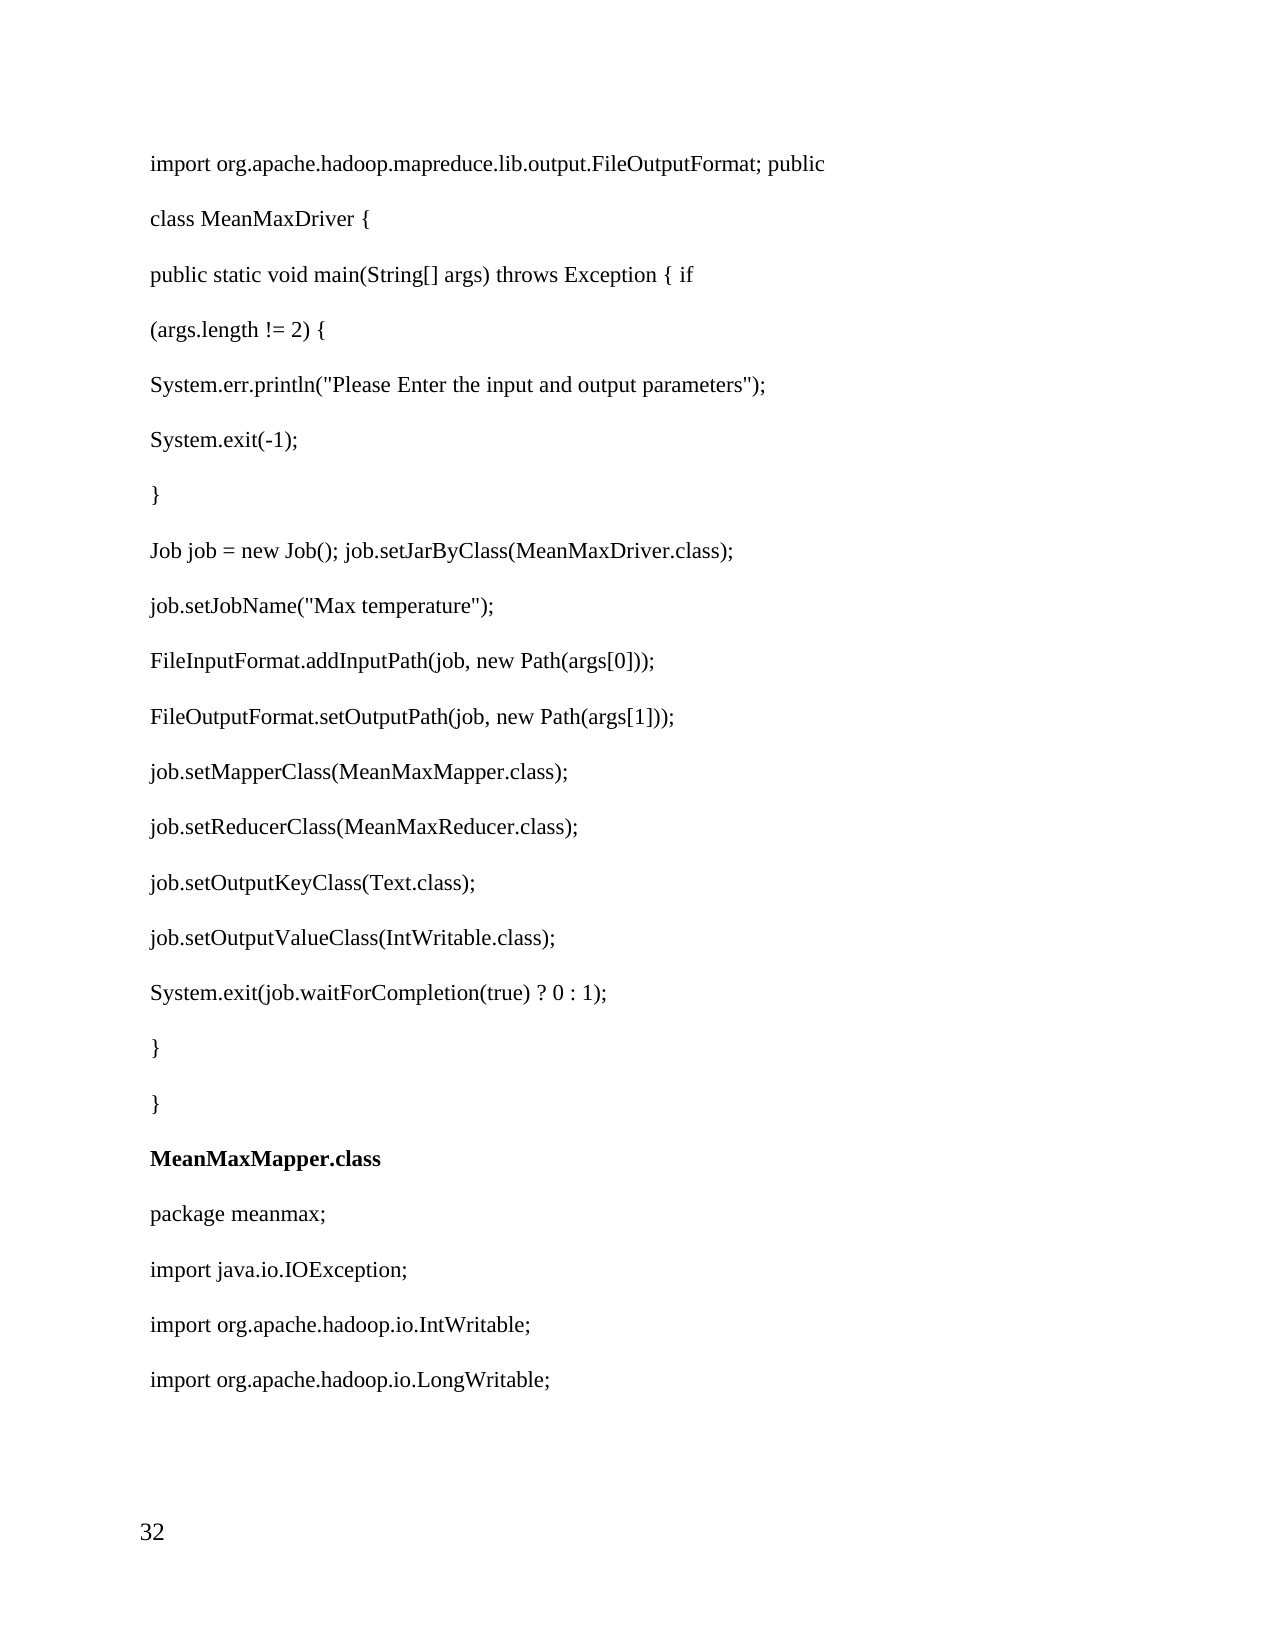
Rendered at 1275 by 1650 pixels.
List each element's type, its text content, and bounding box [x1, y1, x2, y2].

text System.err.println("Please Enter the input and output parameters"); System.exit(-1); [150, 371, 828, 453]
text import java.io.IOException; [150, 1256, 1273, 1282]
text package meanmax; [150, 1200, 1273, 1227]
text public static void main(String[] args) throws Exception { if (args.length != 2) { [150, 261, 713, 342]
text MeanMaxMapper.class [150, 1145, 1273, 1171]
text import org.apache.hadoop.mapreduce.lib.output.FileOutputFormat; public class MeanMaxDriver { [150, 150, 828, 232]
text Job job = new Job(); job.setJarByClass(MeanMaxDriver.class); job.setJobName("Max temperature"); FileInputFormat.addInputPath(job, new Path(args[0])); FileOutputFormat.setOutputPath(job, new Path(args[1])); job.setMapperClass(MeanMaxMapper.class); job.setReducerClass(MeanMaxReducer.class); job.setOutputKeyClass(Text.class); job.setOutputValueClass(IntWritable.class); System.exit(job.waitForCompletion(true) ? 0 : 1); [150, 537, 735, 1006]
text } [150, 1090, 1273, 1116]
text import org.apache.hadoop.io.IntWritable; import org.apache.hadoop.io.LongWritable; [150, 1311, 594, 1393]
text } [150, 482, 1273, 508]
text } [150, 1035, 1273, 1061]
